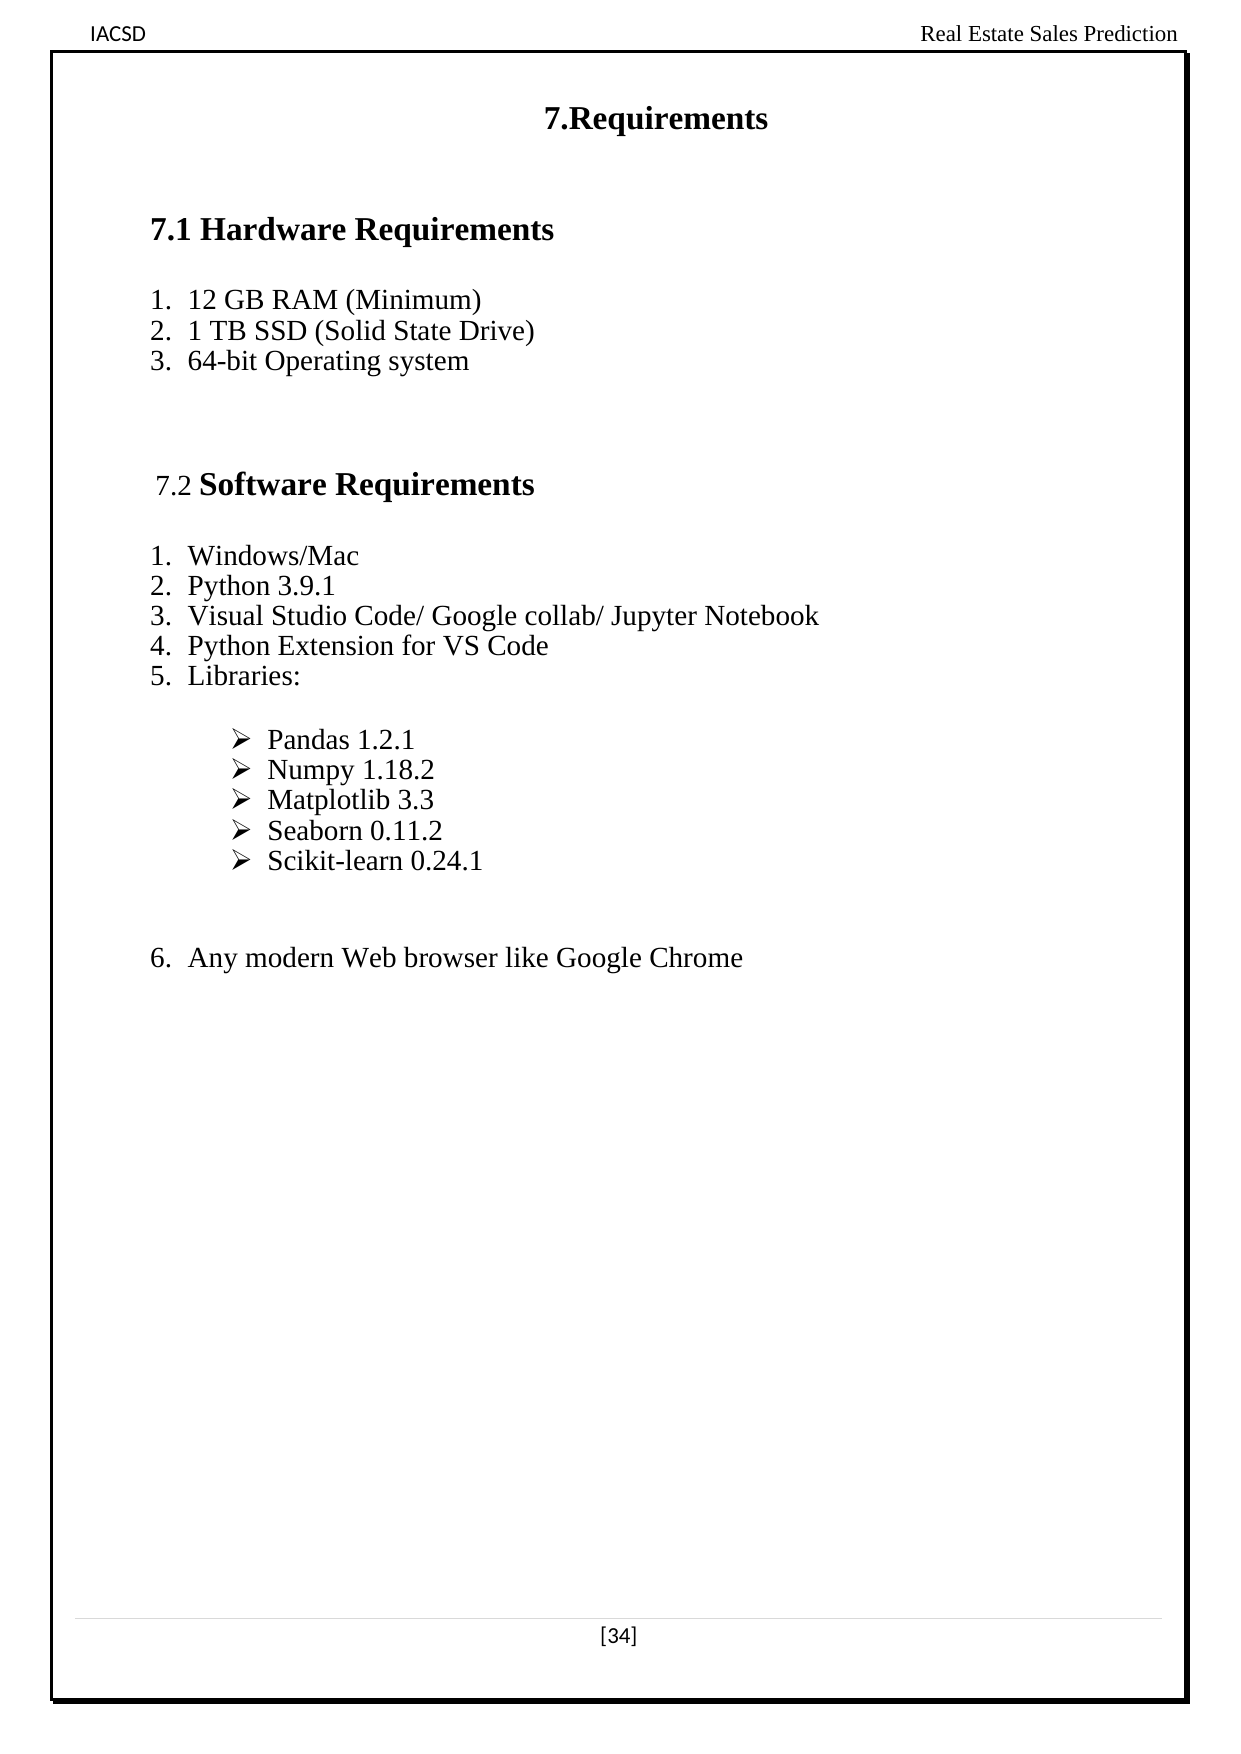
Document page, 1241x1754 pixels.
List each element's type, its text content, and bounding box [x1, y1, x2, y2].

list 1 TB SSD (Solid State Drive) [150, 316, 1162, 346]
list 64-bit Operating system [150, 346, 1162, 376]
list Visual Studio Code/ Google collab/ Jupyter Notebook [150, 601, 1162, 631]
list Scikit-learn 0.24.1 [229, 846, 1162, 876]
list Seaborn 0.11.2 [229, 816, 1162, 846]
text 7.2 Software Requirements [75, 468, 1162, 503]
list Libraries: [150, 662, 1162, 692]
text 7.1 Hardware Requirements [150, 213, 1162, 247]
list Pandas 1.2.1 [229, 725, 1162, 755]
list Python Extension for VS Code [150, 631, 1162, 662]
list Matplotlib 3.3 [229, 786, 1162, 816]
list Windows/Mac [150, 541, 1162, 571]
list Numpy 1.18.2 [229, 755, 1162, 786]
list Python 3.9.1 [150, 571, 1162, 601]
list Any modern Web browser like Google Chrome [150, 943, 1162, 973]
list 12 GB RAM (Minimum) [150, 286, 1162, 316]
text 7.Requirements [150, 102, 1162, 136]
